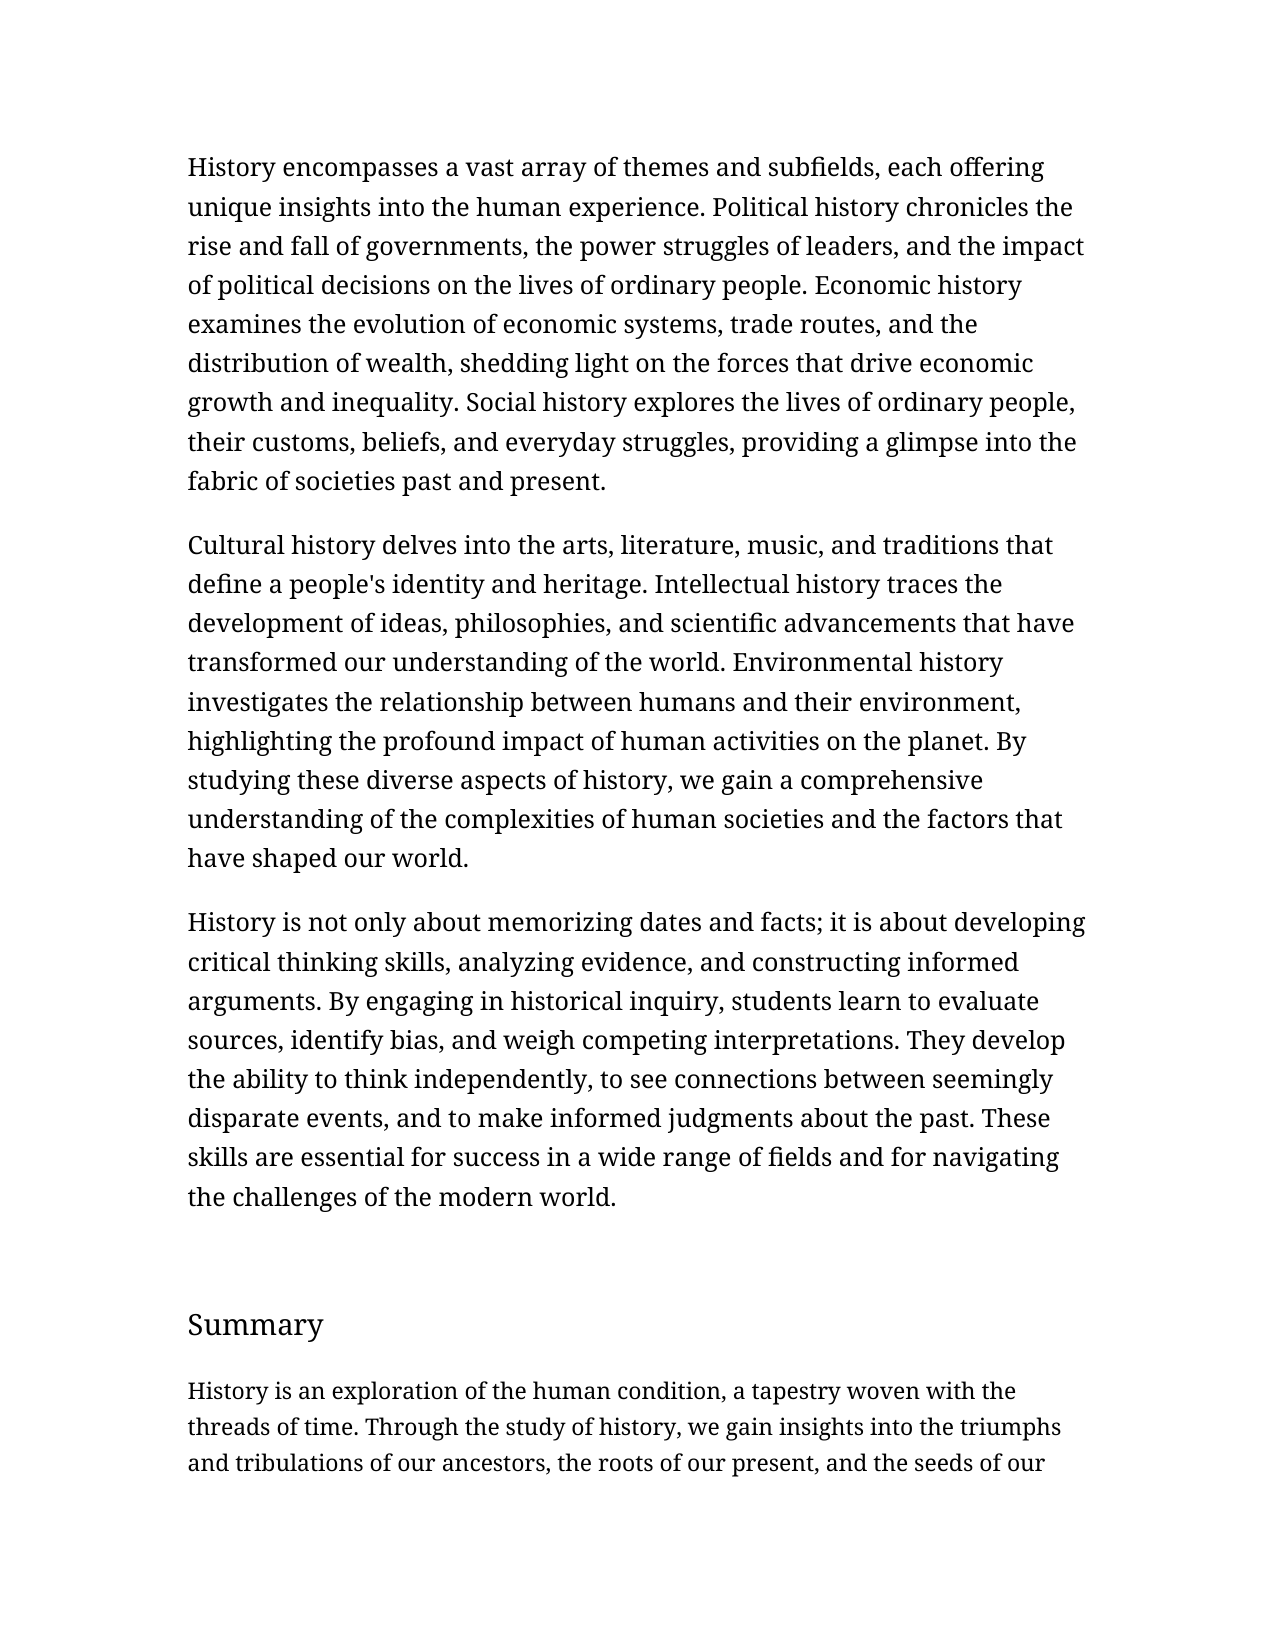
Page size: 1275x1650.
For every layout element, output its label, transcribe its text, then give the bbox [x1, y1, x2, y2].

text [187, 1375, 1087, 1478]
text Summary [187, 1304, 1087, 1344]
text History encompasses a vast array of themes and subfields, each offering unique insights into the human experience. Political history chronicles the rise and fall of governments, the power struggles of leaders, and the impact of political decisions on the lives of ordinary people. Economic history examines the evolution of economic systems, trade routes, and the distribution of wealth, shedding light on the forces that drive economic growth and inequality. Social history explores the lives of ordinary people, their customs, beliefs, and everyday struggles, providing a glimpse into the fabric of societies past and present. [187, 150, 1087, 497]
text History is not only about memorizing dates and facts; it is about developing critical thinking skills, analyzing evidence, and constructing informed arguments. By engaging in historical inquiry, students learn to evaluate sources, identify bias, and weigh competing interpretations. They develop the ability to think independently, to see connections between seemingly disparate events, and to make informed judgments about the past. These skills are essential for success in a wide range of fields and for navigating the challenges of the modern world. [187, 905, 1087, 1213]
text Cultural history delves into the arts, literature, music, and traditions that define a people's identity and heritage. Intellectual history traces the development of ideas, philosophies, and scientific advancements that have transformed our understanding of the world. Environmental history investigates the relationship between humans and their environment, highlighting the profound impact of human activities on the planet. By studying these diverse aspects of history, we gain a comprehensive understanding of the complexities of human societies and the factors that have shaped our world. [187, 527, 1087, 875]
